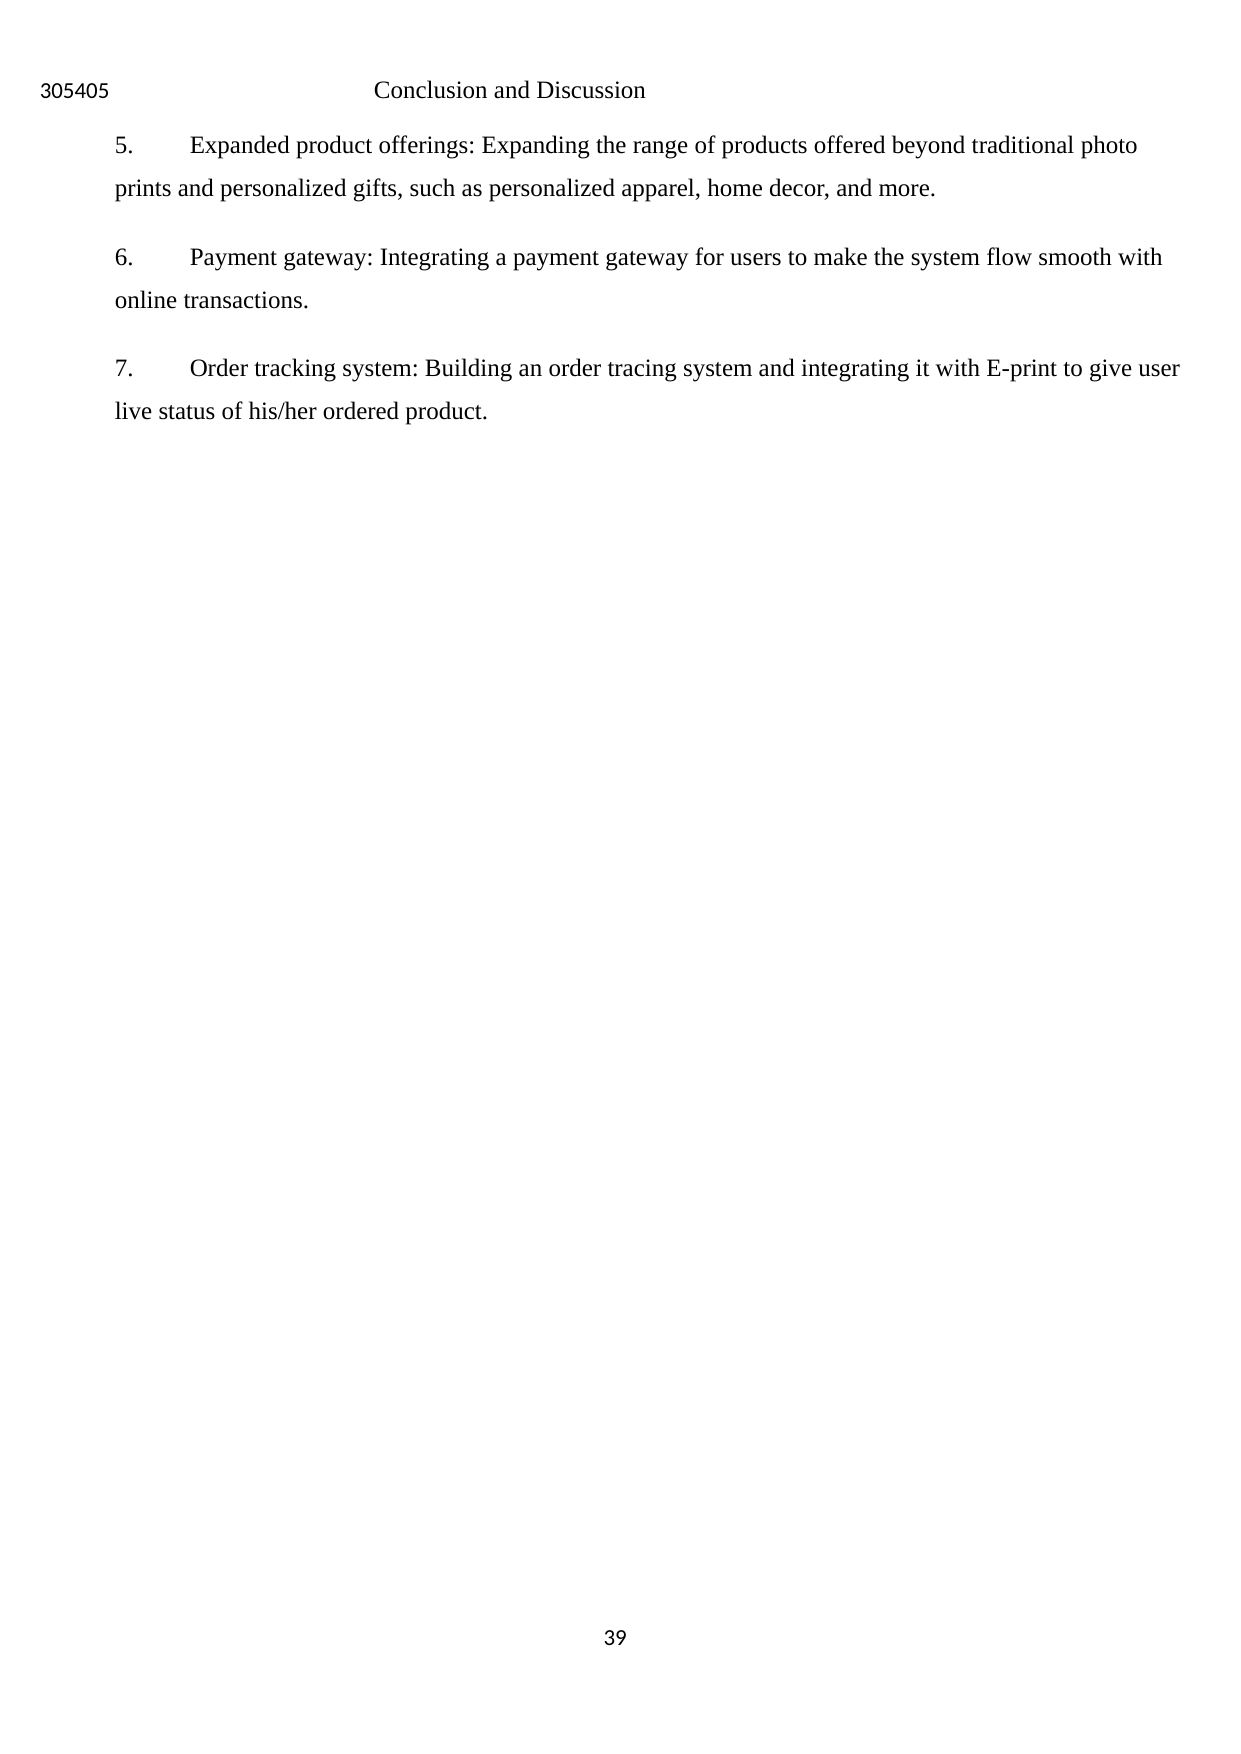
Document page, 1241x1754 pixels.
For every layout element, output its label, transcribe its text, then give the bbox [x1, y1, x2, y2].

text 5. Expanded product offerings: Expanding the range of products offered beyond traditional photo prints and personalized gifts, such as personalized apparel, home decor, and more. [114, 130, 1190, 202]
text 7. Order tracking system: Building an order tracing system and integrating it with E-print to give user live status of his/her ordered product. [114, 353, 1190, 425]
text 6. Payment gateway: Integrating a payment gateway for users to make the system flow smooth with online transactions. [114, 242, 1190, 313]
